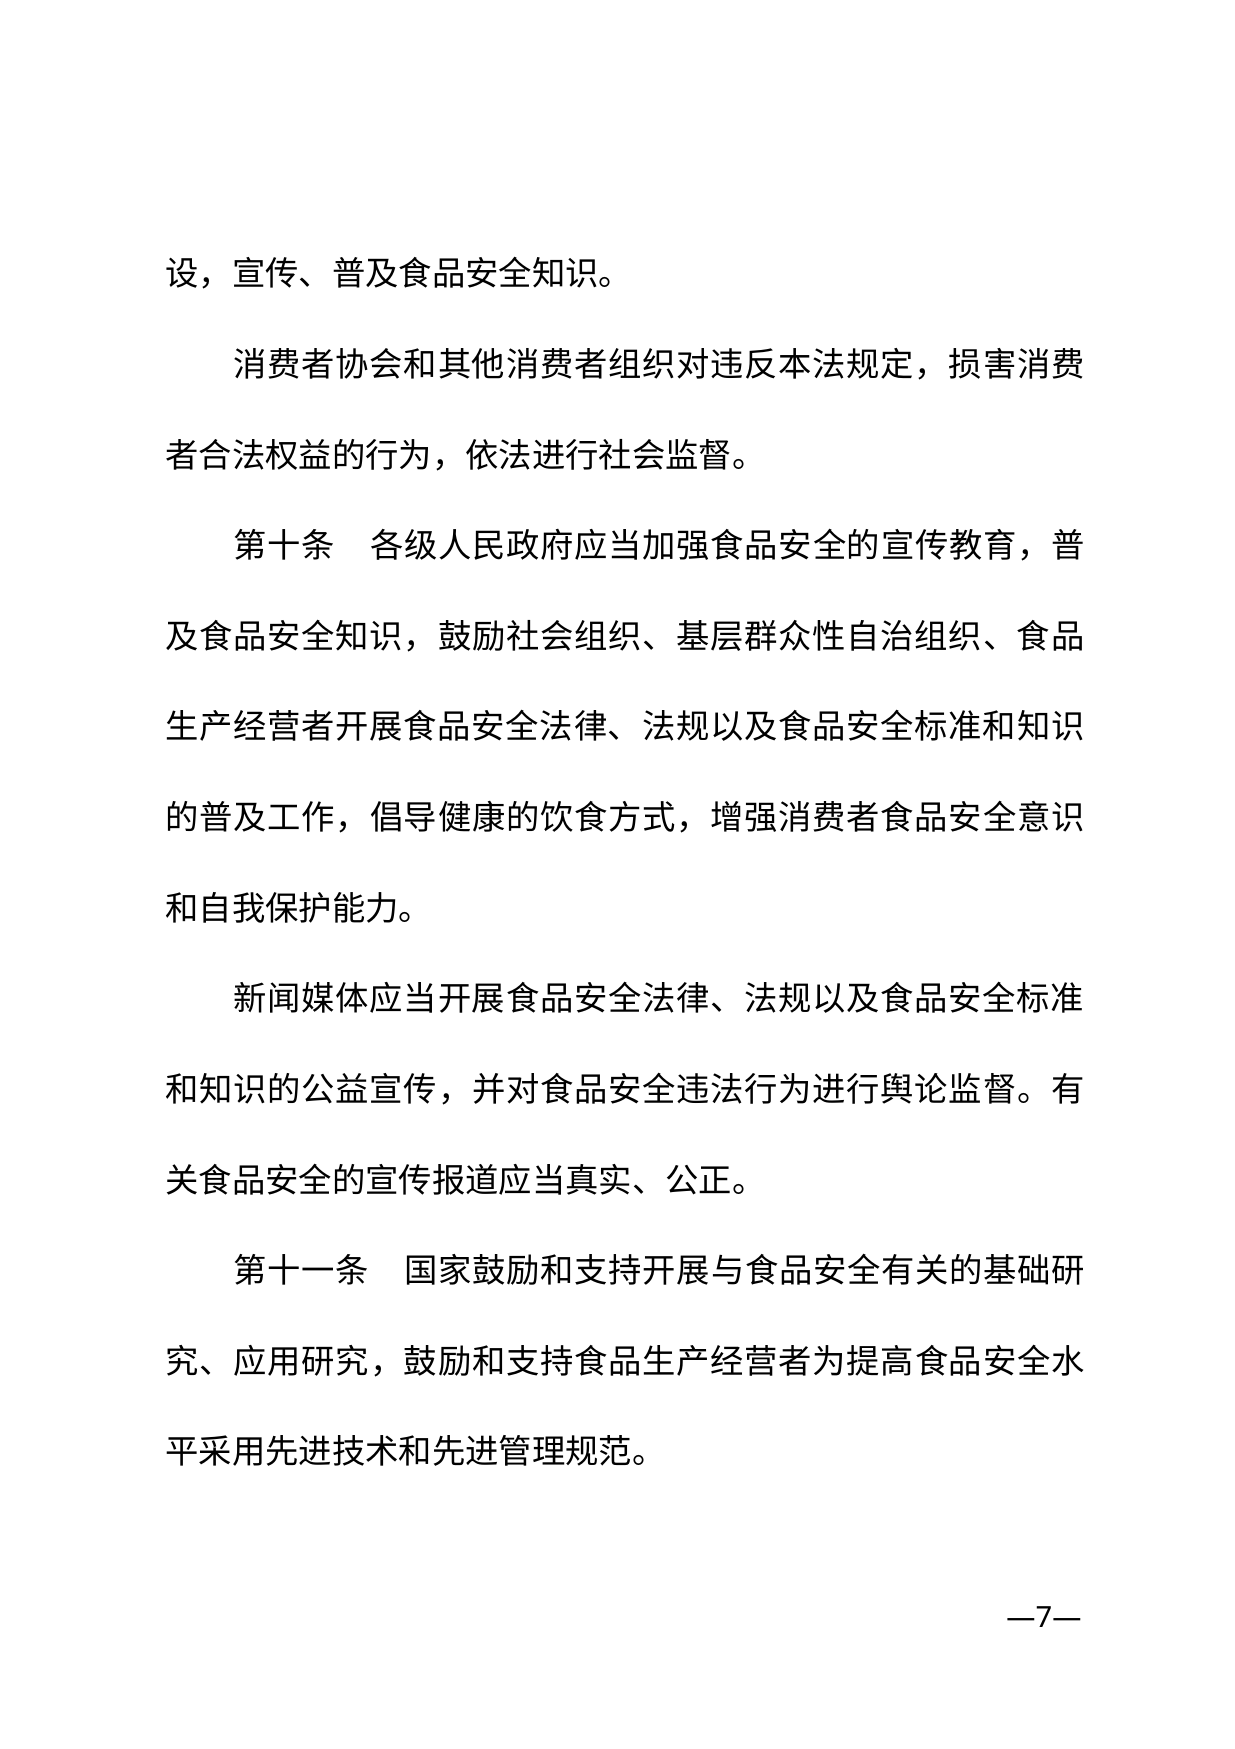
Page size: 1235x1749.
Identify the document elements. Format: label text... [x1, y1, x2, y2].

text 消费者协会和其他消费者组织对违反本法规定，损害消费者合法权益的行为，依法进行社会监督。 [165, 317, 1087, 498]
text 第十一条 国家鼓励和支持开展与食品安全有关的基础研究、应用研究，鼓励和支持食品生产经营者为提高食品安全水平采用先进技术和先进管理规范。 [165, 1223, 1087, 1495]
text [165, 226, 1087, 317]
text 第十条 各级人民政府应当加强食品安全的宣传教育，普及食品安全知识，鼓励社会组织、基层群众性自治组织、食品生产经营者开展食品安全法律、法规以及食品安全标准和知识的普及工作，倡导健康的饮食方式，增强消费者食品安全意识和自我保护能力。 [165, 498, 1087, 951]
text 新闻媒体应当开展食品安全法律、法规以及食品安全标准和知识的公益宣传，并对食品安全违法行为进行舆论监督。有关食品安全的宣传报道应当真实、公正。 [165, 951, 1087, 1223]
